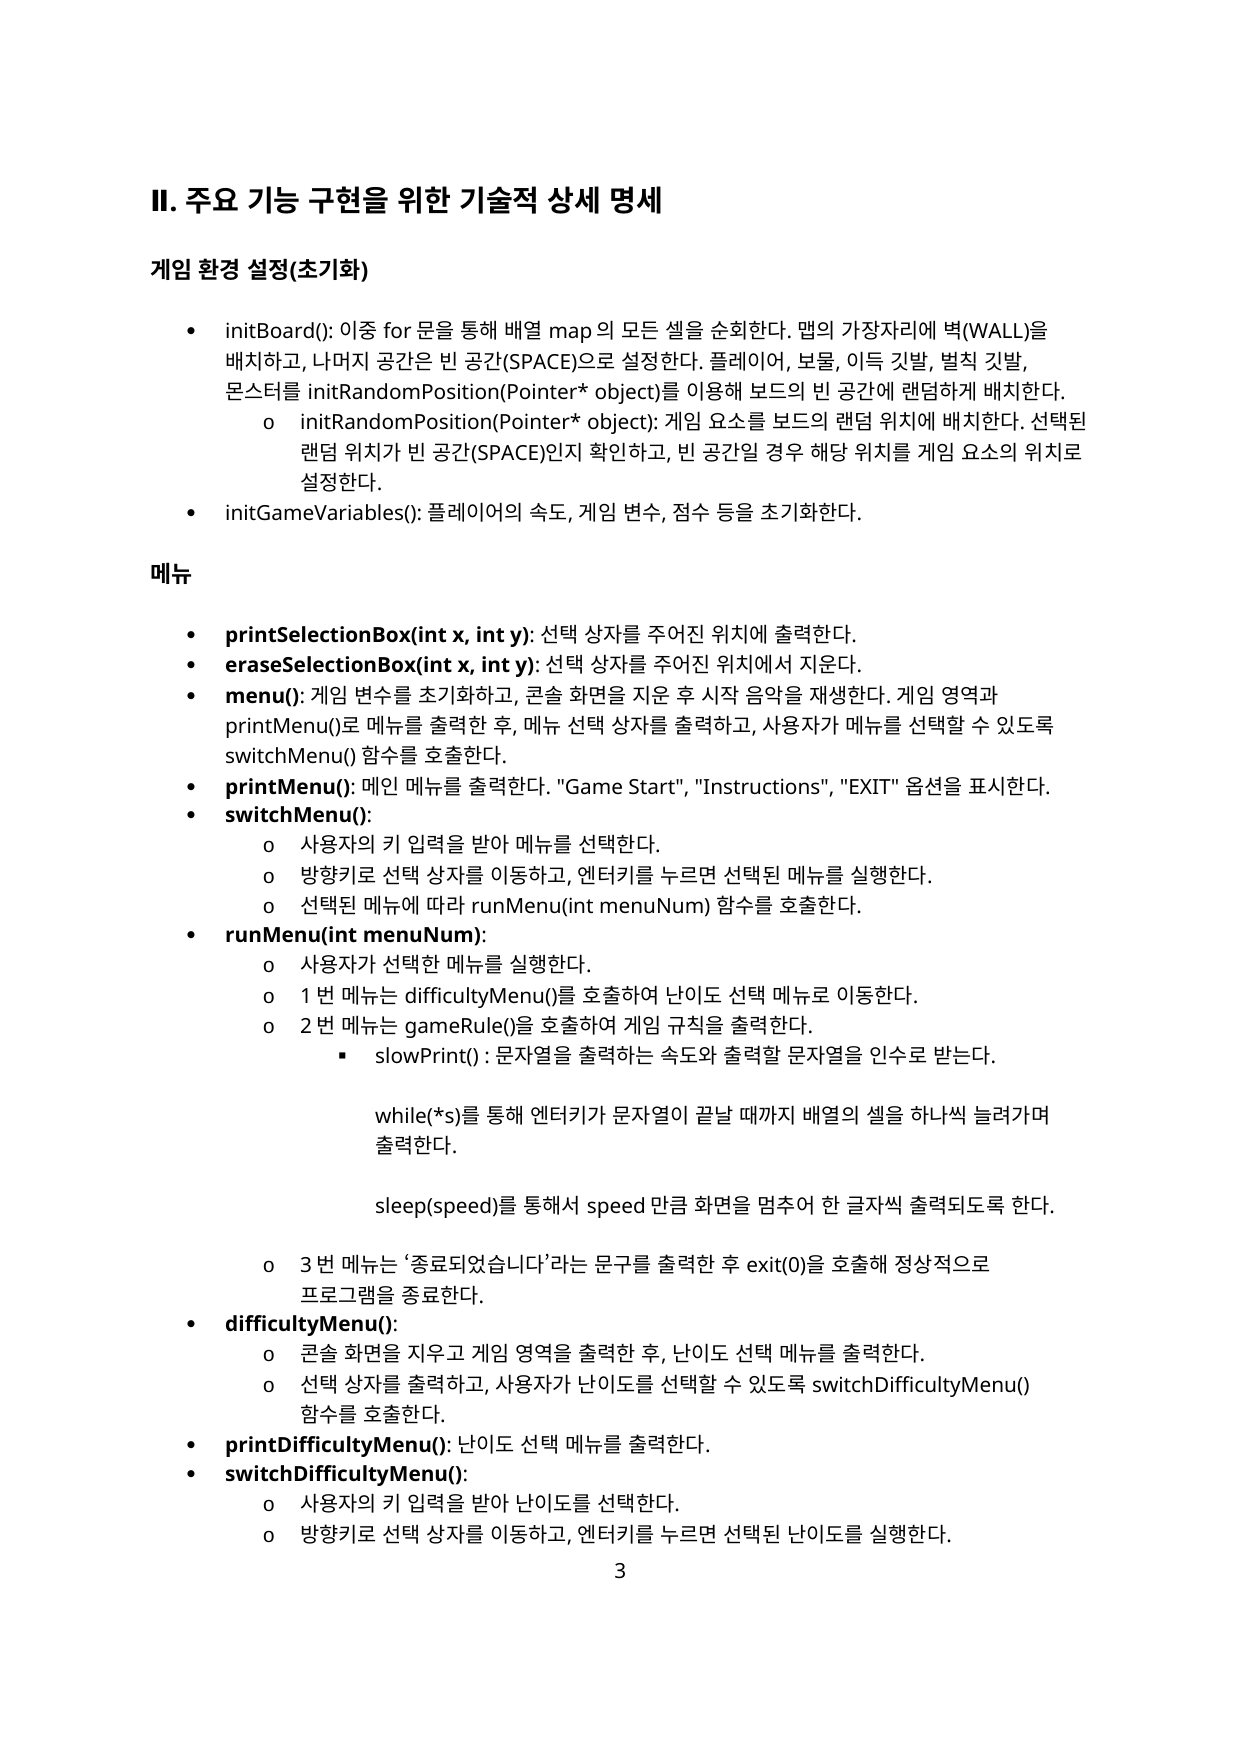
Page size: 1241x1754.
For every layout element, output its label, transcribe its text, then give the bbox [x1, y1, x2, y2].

text 게임 환경 설정(초기화) [150, 252, 1090, 285]
list 콘솔 화면을 지우고 게임 영역을 출력한 후, 난이도 선택 메뉴를 출력한다. [262, 1338, 1090, 1368]
list runMenu(int menuNum): [187, 920, 1090, 948]
list difficultyMenu(): [187, 1309, 1090, 1338]
text sleep(speed)를 통해서 speed만큼 화면을 멈추어 한 글자씩 출력되도록 한다. [375, 1189, 1090, 1219]
list 3번 메뉴는 ‘종료되었습니다’라는 문구를 출력한 후 exit(0)을 호출해 정상적으로 프로그램을 종료한다. [262, 1248, 1090, 1309]
list 선택 상자를 출력하고, 사용자가 난이도를 선택할 수 있도록 switchDifficultyMenu() 함수를 호출한다. [262, 1368, 1090, 1429]
list initBoard(): 이중 for문을 통해 배열 map의 모든 셀을 순회한다. 맵의 가장자리에 벽(WALL)을 배치하고, 나머지 공간은 빈 공간(SPACE)으로 설정한다. 플레이어, 보물, 이득 깃발, 벌칙 깃발, 몬스터를 initRandomPosition(Pointer* object)를 이용해 보드의 빈 공간에 랜덤하게 배치한다. [187, 314, 1090, 406]
text Ⅱ. 주요 기능 구현을 위한 기술적 상세 명세 [150, 177, 1090, 219]
list switchDifficultyMenu(): [187, 1459, 1090, 1487]
list menu(): 게임 변수를 초기화하고, 콘솔 화면을 지운 후 시작 음악을 재생한다. 게임 영역과 printMenu()로 메뉴를 출력한 후, 메뉴 선택 상자를 출력하고, 사용자가 메뉴를 선택할 수 있도록 switchMenu() 함수를 호출한다. [187, 679, 1090, 770]
list printSelectionBox(int x, int y): 선택 상자를 주어진 위치에 출력한다. [187, 618, 1090, 649]
list 사용자의 키 입력을 받아 난이도를 선택한다. [262, 1487, 1090, 1518]
list slowPrint() : 문자열을 출력하는 속도와 출력할 문자열을 인수로 받는다. [337, 1040, 1090, 1070]
list switchMenu(): [187, 800, 1090, 829]
list initRandomPosition(Pointer* object): 게임 요소를 보드의 랜덤 위치에 배치한다. 선택된 랜덤 위치가 빈 공간(SPACE)인지 확인하고, 빈 공간일 경우 해당 위치를 게임 요소의 위치로 설정한다. [262, 406, 1090, 497]
list 방향키로 선택 상자를 이동하고, 엔터키를 누르면 선택된 메뉴를 실행한다. [262, 859, 1090, 889]
list 방향키로 선택 상자를 이동하고, 엔터키를 누르면 선택된 난이도를 실행한다. [262, 1518, 1090, 1548]
list printDifficultyMenu(): 난이도 선택 메뉴를 출력한다. [187, 1429, 1090, 1459]
list printMenu(): 메인 메뉴를 출력한다. "Game Start", "Instructions", "EXIT" 옵션을 표시한다. [187, 770, 1090, 800]
text while(*s)를 통해 엔터키가 문자열이 끝날 때까지 배열의 셀을 하나씩 늘려가며 출력한다. [375, 1099, 1090, 1160]
text 메뉴 [150, 556, 1090, 589]
list eraseSelectionBox(int x, int y): 선택 상자를 주어진 위치에서 지운다. [187, 649, 1090, 679]
list 사용자의 키 입력을 받아 메뉴를 선택한다. [262, 829, 1090, 859]
list 선택된 메뉴에 따라 runMenu(int menuNum) 함수를 호출한다. [262, 889, 1090, 920]
list 2번 메뉴는 gameRule()을 호출하여 게임 규칙을 출력한다. [262, 1009, 1090, 1040]
list 사용자가 선택한 메뉴를 실행한다. [262, 948, 1090, 979]
list initGameVariables(): 플레이어의 속도, 게임 변수, 점수 등을 초기화한다. [187, 497, 1090, 527]
list 1번 메뉴는 difficultyMenu()를 호출하여 난이도 선택 메뉴로 이동한다. [262, 979, 1090, 1009]
